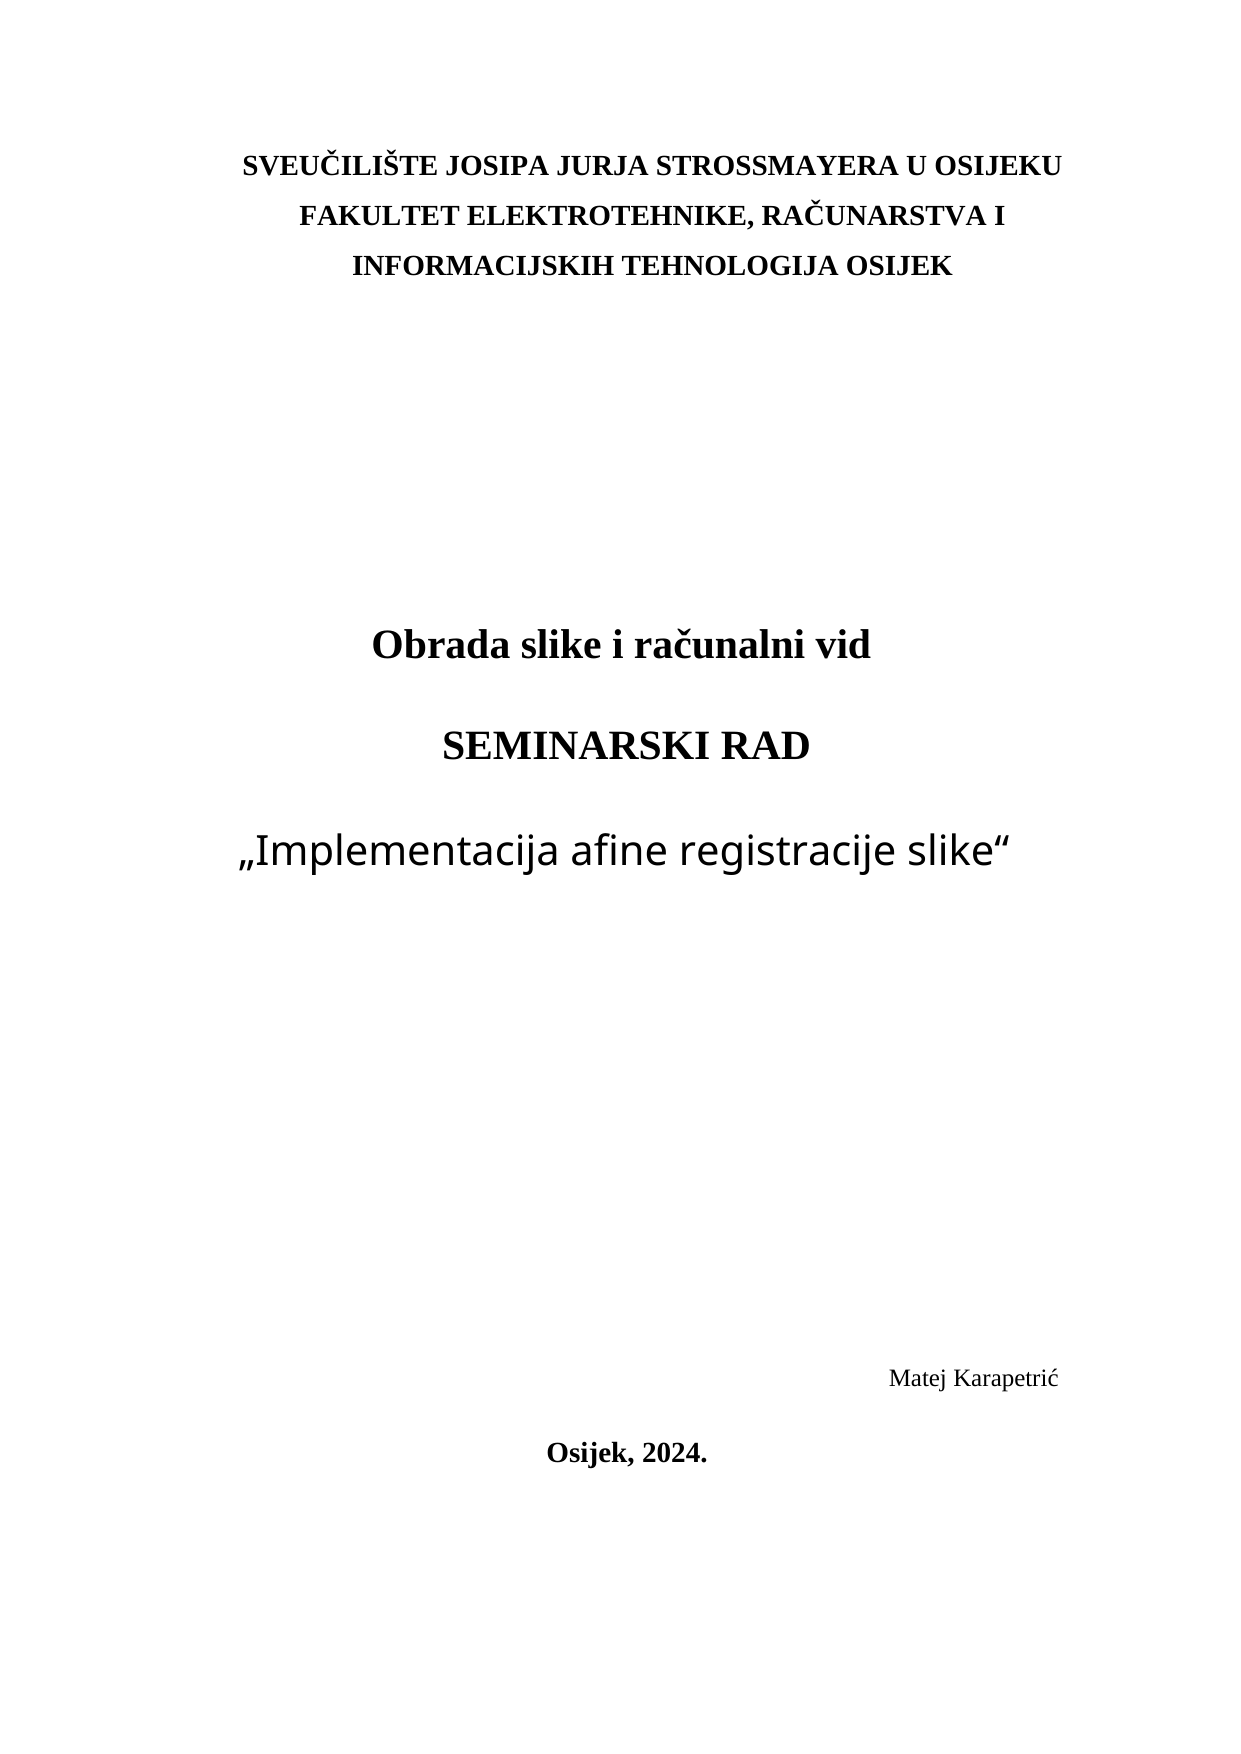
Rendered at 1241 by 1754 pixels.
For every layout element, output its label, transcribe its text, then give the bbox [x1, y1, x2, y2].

text Matej Karapetrić [183, 1363, 1058, 1392]
text Obrada slike i računalni vid [183, 620, 1059, 668]
text SEMINARSKI RAD [183, 720, 1059, 768]
text Osijek, 2024. [155, 1435, 1093, 1469]
text SVEUČILIŠTE JOSIPA JURJA STROSSMAYERA U OSIJEKU FAKULTET ELEKTROTEHNIKE, RAČUNARSTVA I INFORMACIJSKIH TEHNOLOGIJA OSIJEK [212, 148, 1093, 282]
text „Implementacija afine registracije slike“ [155, 821, 1093, 877]
